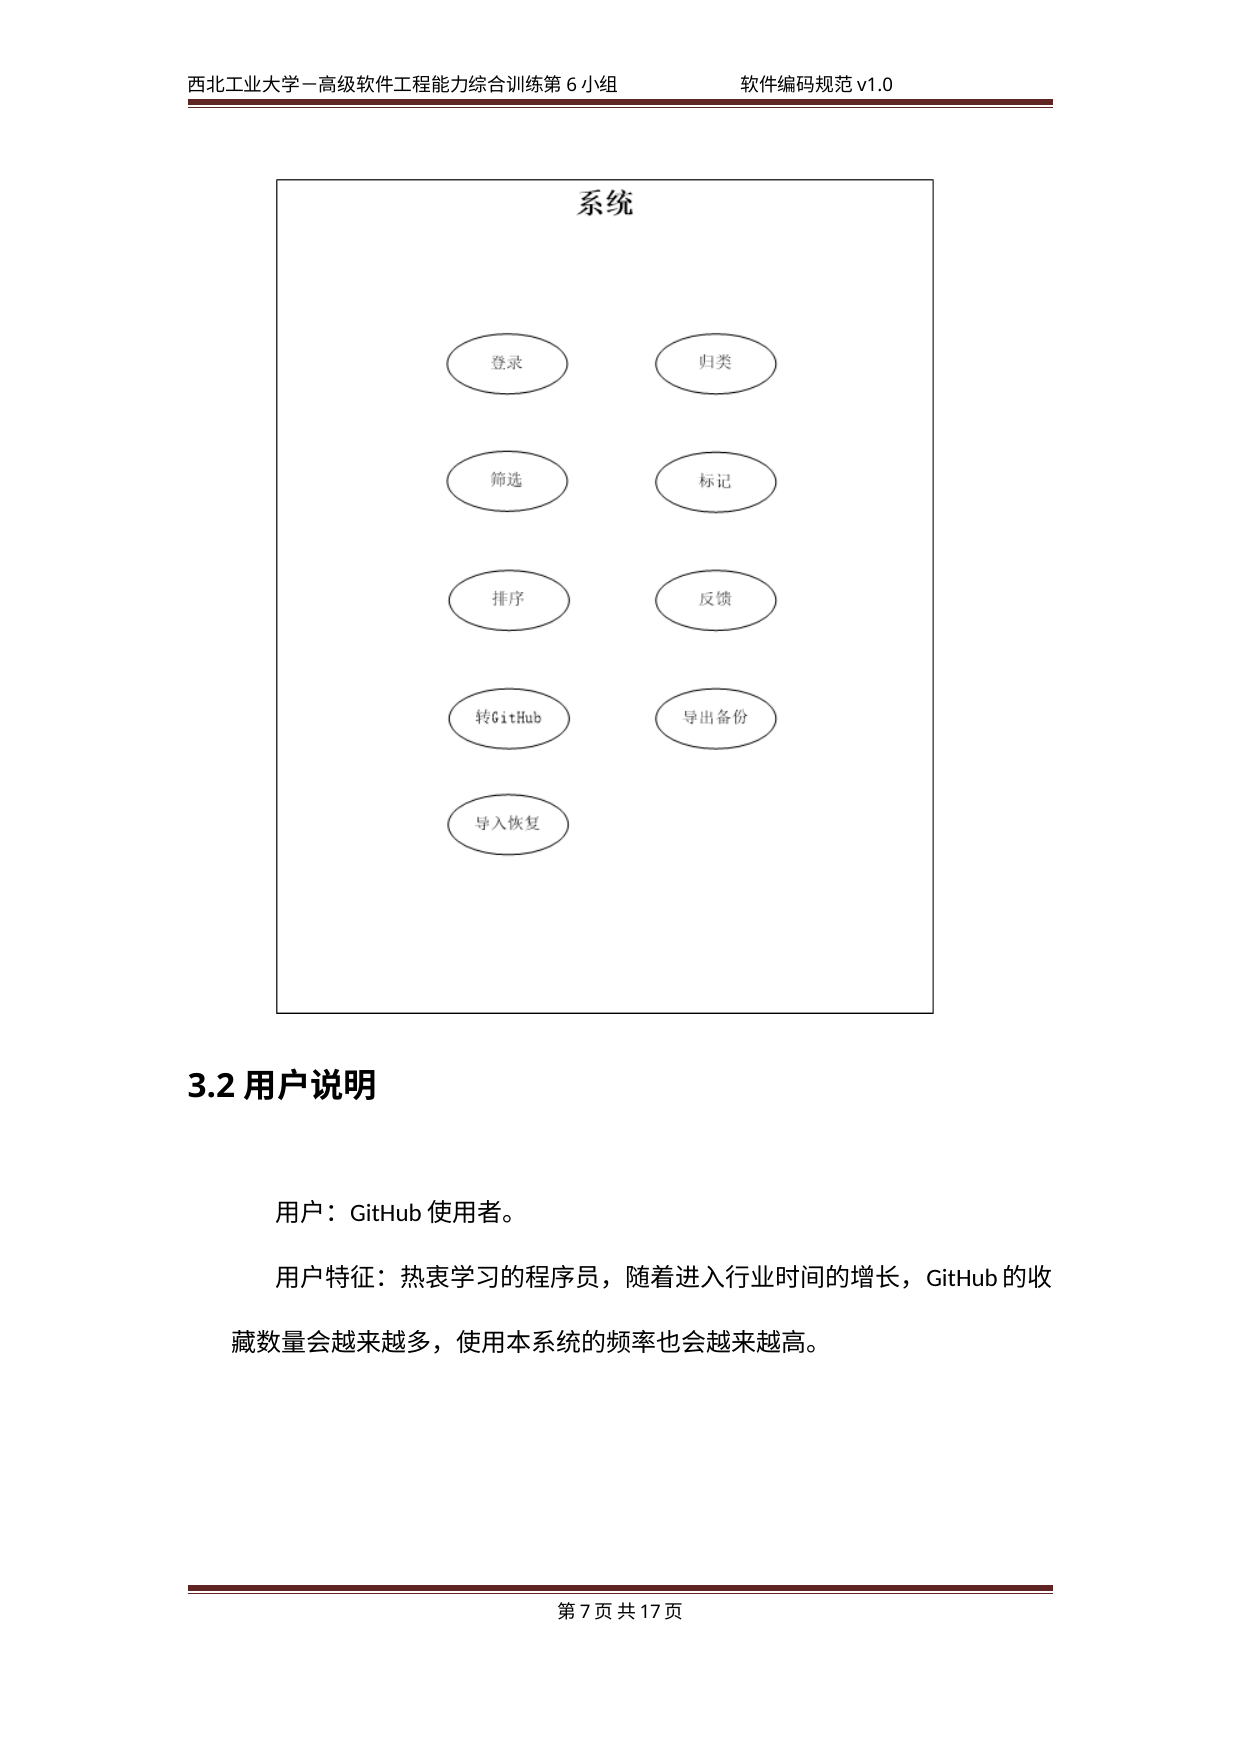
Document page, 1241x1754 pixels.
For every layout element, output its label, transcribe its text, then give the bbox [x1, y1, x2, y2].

subtitle 3.2 用户说明 [187, 1051, 1053, 1116]
text 用户特征：热衷学习的程序员，随着进入行业时间的增长，GitHub的收藏数量会越来越多，使用本系统的频率也会越来越高。 [231, 1243, 1053, 1373]
text 用户：GitHub使用者。 [231, 1178, 1053, 1243]
picture [275, 178, 934, 1014]
